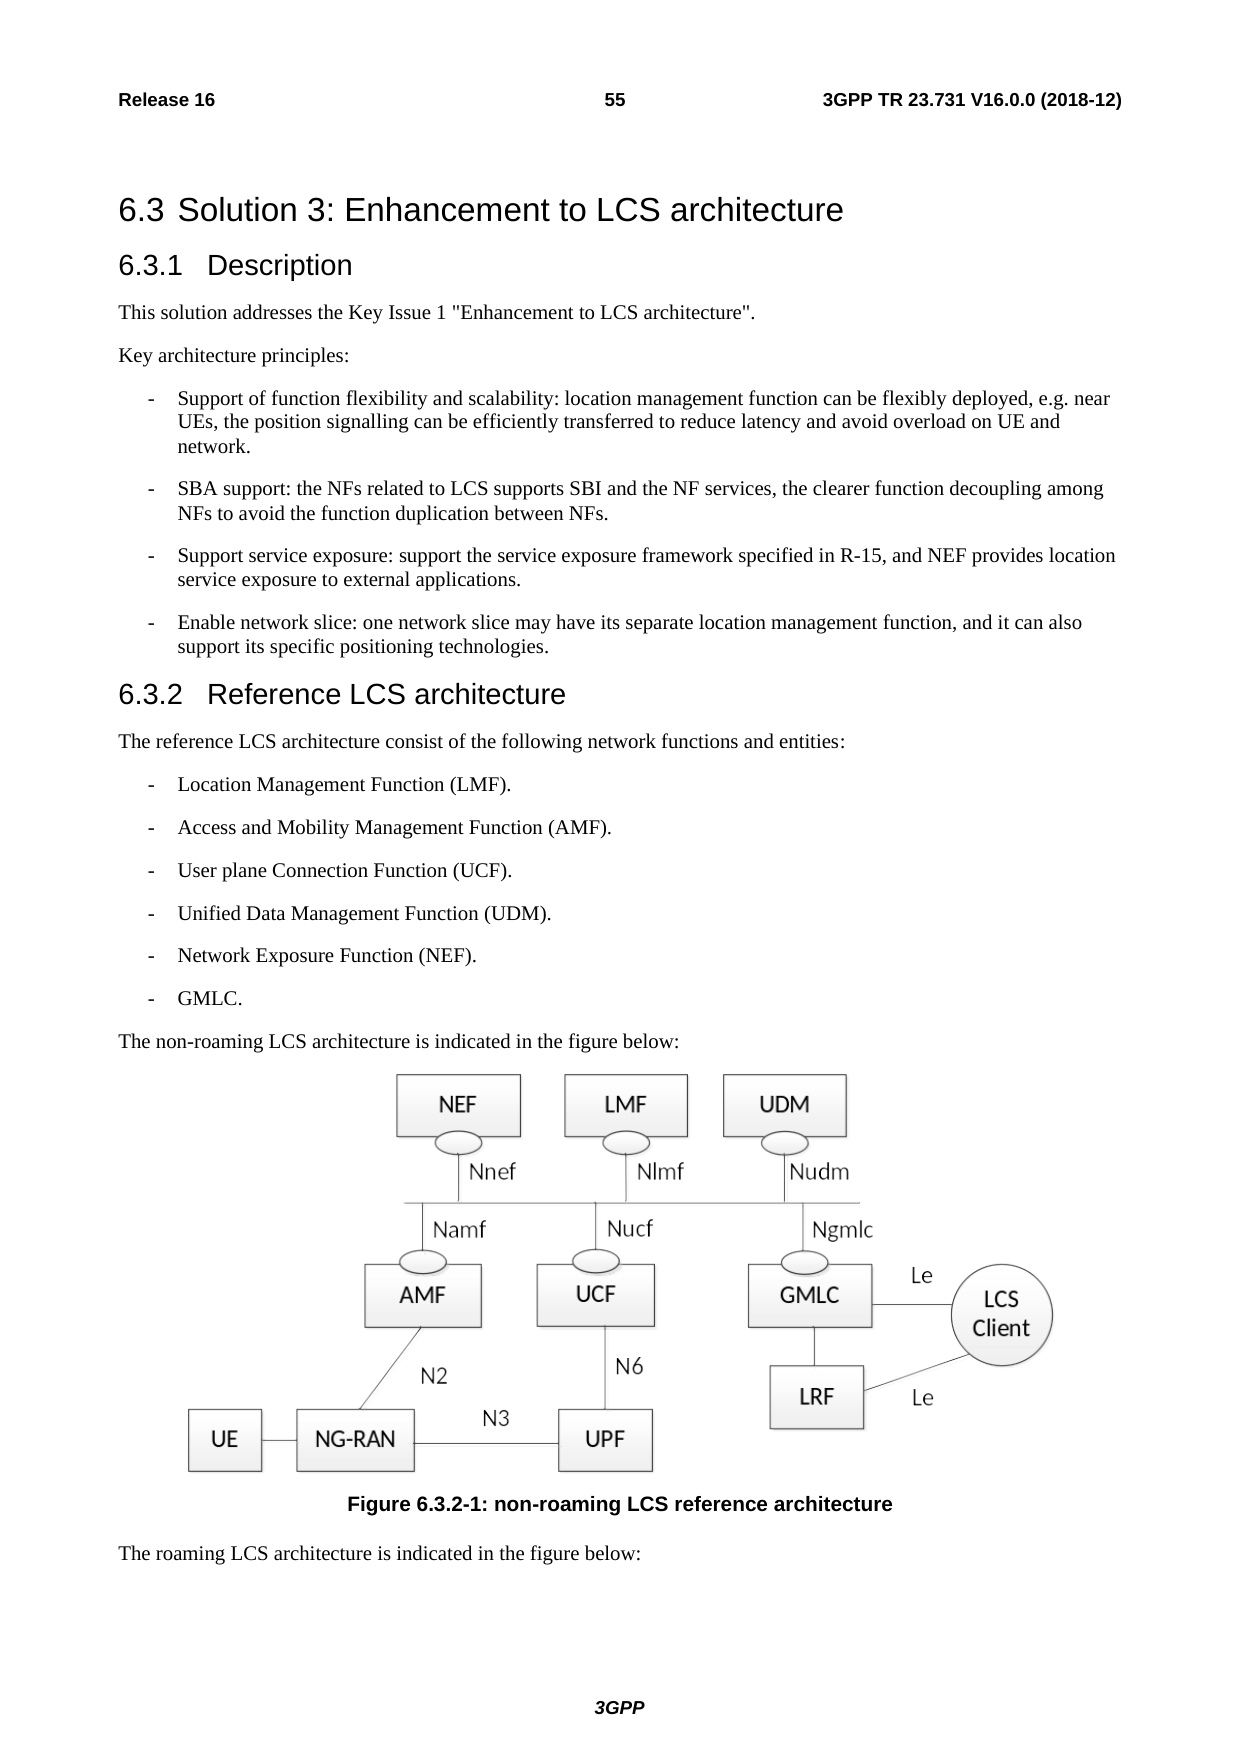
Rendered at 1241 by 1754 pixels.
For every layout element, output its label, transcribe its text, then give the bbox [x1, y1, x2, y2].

text - Enable network slice: one network slice may have its separate location management function, and it can also support its specific positioning technologies. [148, 610, 1122, 658]
text - Access and Mobility Management Function (AMF). [148, 815, 1122, 839]
text - Support of function flexibility and scalability: location management function can be flexibly deployed, e.g. near UEs, the position signalling can be efficiently transferred to reduce latency and avoid overload on UE and network. [148, 385, 1122, 458]
text - User plane Connection Function (UCF). [148, 858, 1122, 882]
text - GMLC. [148, 986, 1122, 1010]
text - Location Management Function (LMF). [148, 772, 1122, 796]
subtitle 6.3.2 Reference LCS architecture [118, 677, 1122, 711]
subtitle 6.3.1 Description [118, 247, 1122, 281]
text Key architecture principles: [118, 343, 1122, 367]
text The non-roaming LCS architecture is indicated in the figure below: [118, 1029, 1122, 1053]
text The reference LCS architecture consist of the following network functions and entities: [118, 729, 1122, 753]
text - Network Exposure Function (NEF). [148, 943, 1122, 967]
text - Unified Data Management Function (UDM). [148, 901, 1122, 924]
text - SBA support: the NFs related to LCS supports SBI and the NF services, the clearer function decoupling among NFs to avoid the function duplication between NFs. [148, 476, 1122, 524]
text The roaming LCS architecture is indicated in the figure below: [118, 1541, 1122, 1565]
subtitle 6.3 Solution 3: Enhancement to LCS architecture [118, 190, 1122, 229]
text Figure 6.3.2-1: non-roaming LCS reference architecture [118, 1492, 1122, 1516]
text This solution addresses the Key Issue 1 "Enhancement to LCS architecture". [118, 300, 1122, 324]
text - Support service exposure: support the service exposure framework specified in R-15, and NEF provides location service exposure to external applications. [148, 543, 1122, 591]
